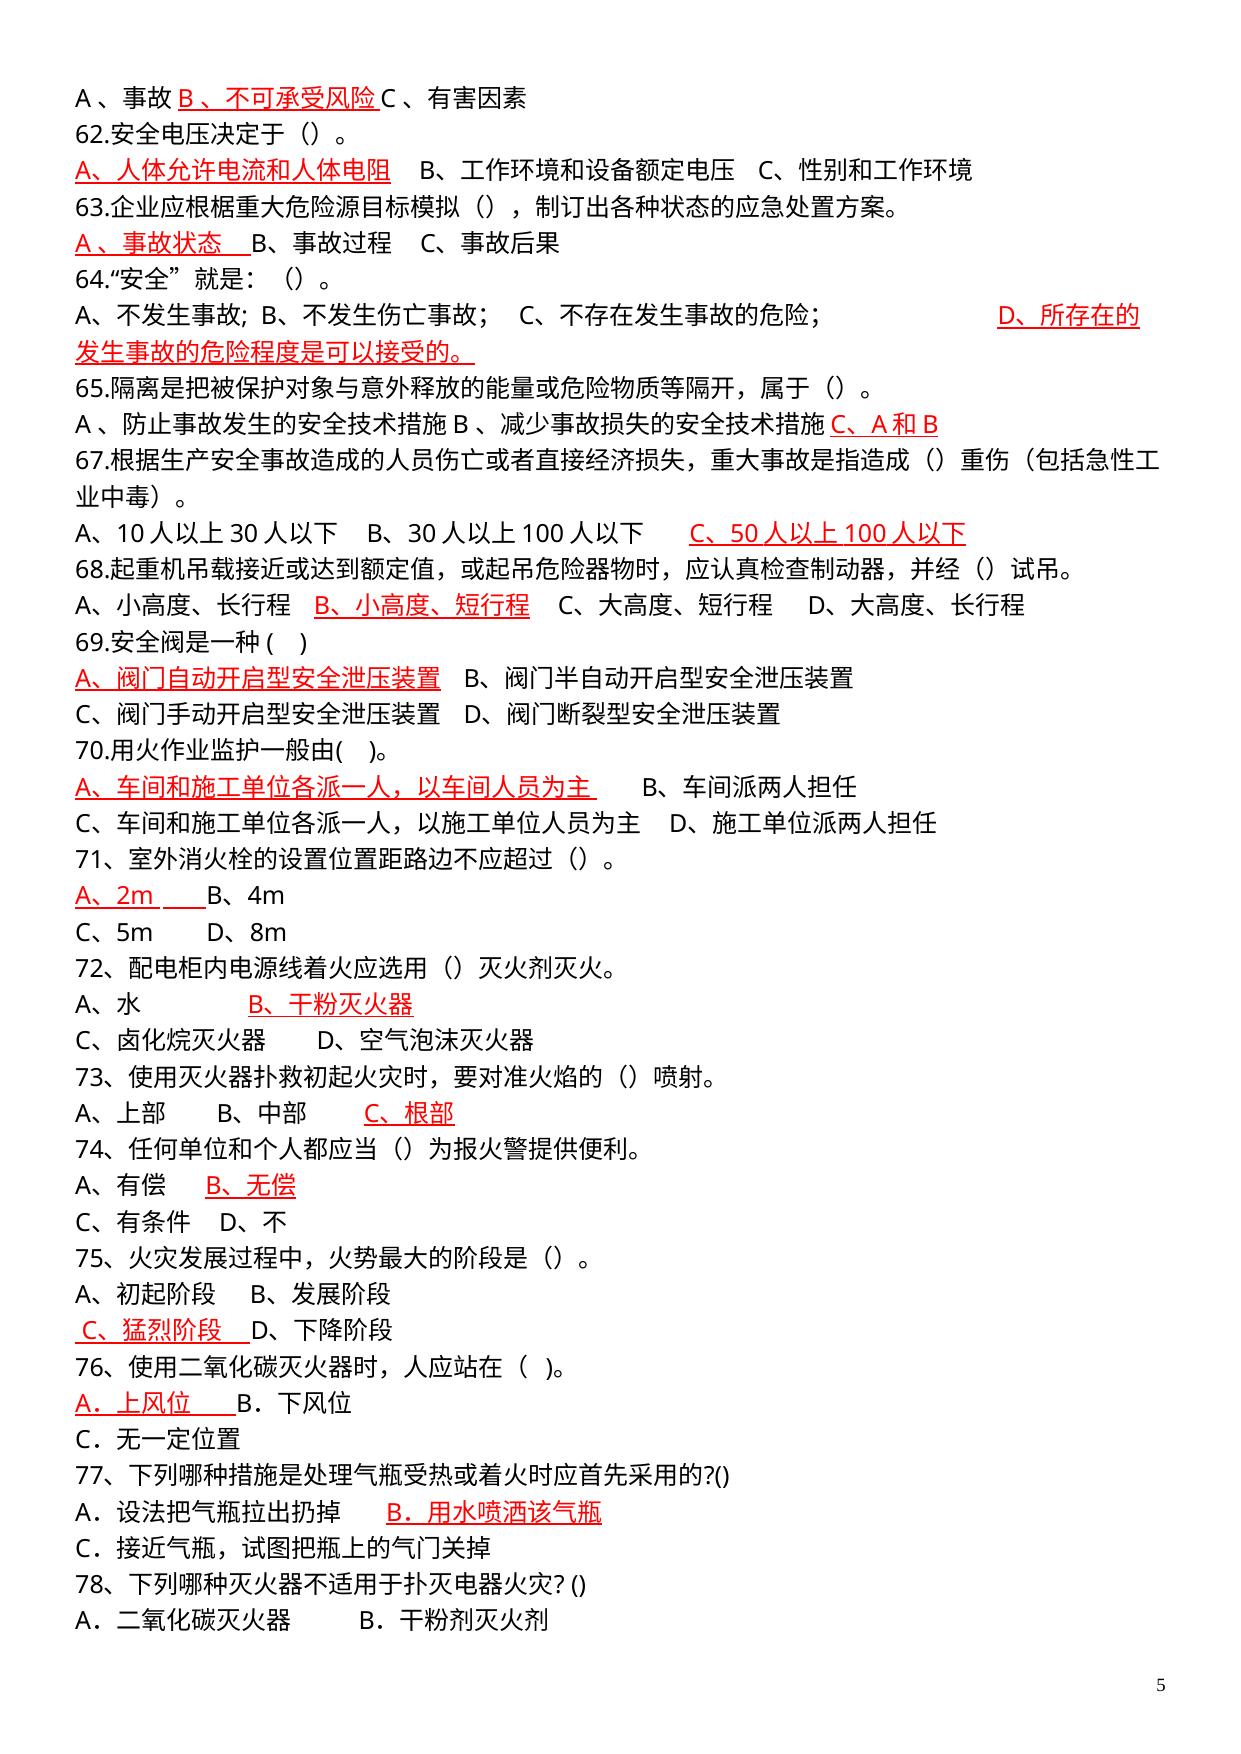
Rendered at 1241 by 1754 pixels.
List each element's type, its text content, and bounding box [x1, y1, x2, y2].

text A、小高度、长行程 B、小高度、短行程 C、大高度、短行程 D、大高度、长行程 [75, 586, 1165, 622]
text 73、使用灭火器扑救初起火灾时，要对准火焰的（）喷射。 [75, 1057, 1165, 1093]
text A、阀门自动开启型安全泄压装置 B、阀门半自动开启型安全泄压装置 [75, 658, 1165, 694]
text C、阀门手动开启型安全泄压装置 D、阀门断裂型安全泄压装置 [75, 694, 1165, 731]
text 76、使用二氧化碳灭火器时，人应站在（ )。 [75, 1347, 1165, 1383]
text A、初起阶段 B、发展阶段 [75, 1274, 1165, 1311]
text A、有偿 B、无偿 [75, 1166, 1165, 1202]
text 72、配电柜内电源线着火应选用（）灭火剂灭火。 [75, 948, 1165, 984]
text 69.安全阀是一种 ( ) [75, 622, 1165, 658]
text C、5m D、8m [75, 912, 1165, 948]
text A、2m B、4m [75, 876, 1165, 912]
text 64.“安全”就是：（）。 [75, 259, 1165, 296]
text C．无一定位置 [75, 1419, 1165, 1456]
text 65.隔离是把被保护对象与意外释放的能量或危险物质等隔开，属于（）。 [75, 368, 1165, 404]
text 75、火灾发展过程中，火势最大的阶段是（）。 [75, 1238, 1165, 1274]
text 71、室外消火栓的设置位置距路边不应超过（）。 [75, 839, 1165, 876]
text A、10人以上30人以下 B、30人以上100人以下 C、50人以上100人以下 [75, 513, 1165, 549]
text 67.根据生产安全事故造成的人员伤亡或者直接经济损失，重大事故是指造成（）重伤（包括急性工业中毒）。 [75, 441, 1165, 513]
text A 、事故状态 B、事故过程 C、事故后果 [75, 223, 1165, 259]
text A．上风位 B．下风位 [75, 1383, 1165, 1419]
text A、人体允许电流和人体电阻 B、工作环境和设备额定电压 C、性别和工作环境 [75, 151, 1165, 187]
text 68.起重机吊载接近或达到额定值，或起吊危险器物时，应认真检查制动器，并经（）试吊。 [75, 549, 1165, 586]
text A、水 B、干粉灭火器 [75, 984, 1165, 1021]
text A 、事故B 、不可承受风险C 、有害因素 [75, 78, 1165, 114]
text A、车间和施工单位各派一人，以车间人员为主 B、车间派两人担任 [75, 767, 1165, 803]
text C、有条件 D、不 [75, 1202, 1165, 1238]
text C、车间和施工单位各派一人，以施工单位人员为主 D、施工单位派两人担任 [75, 803, 1165, 839]
text C、猛烈阶段 D、下降阶段 [75, 1311, 1165, 1347]
text A．设法把气瓶拉出扔掉 B．用水喷洒该气瓶 [75, 1492, 1165, 1528]
text 77、下列哪种措施是处理气瓶受热或着火时应首先采用的?() [75, 1456, 1165, 1492]
text A、上部 B、中部 C、根部 [75, 1093, 1165, 1129]
text 63.企业应根椐重大危险源目标模拟（），制订出各种状态的应急处置方案。 [75, 187, 1165, 223]
text A．二氧化碳灭火器 B．干粉剂灭火剂 [75, 1601, 1165, 1637]
text 78、下列哪种灭火器不适用于扑灭电器火灾? () [75, 1564, 1165, 1601]
text 70.用火作业监护一般由( )。 [75, 731, 1165, 767]
text A 、防止事故发生的安全技术措施B 、减少事故损失的安全技术措施C、A和B [75, 404, 1165, 441]
text A、不发生事故; B、不发生伤亡事故； C、不存在发生事故的危险； D、所存在的发生事故的危险程度是可以接受的。 [75, 296, 1165, 368]
text C、卤化烷灭火器 D、空气泡沫灭火器 [75, 1021, 1165, 1057]
list 62.安全电压决定于（）。 [75, 114, 1165, 151]
text C．接近气瓶，试图把瓶上的气门关掉 [75, 1528, 1165, 1564]
text 74、任何单位和个人都应当（）为报火警提供便利。 [75, 1129, 1165, 1166]
